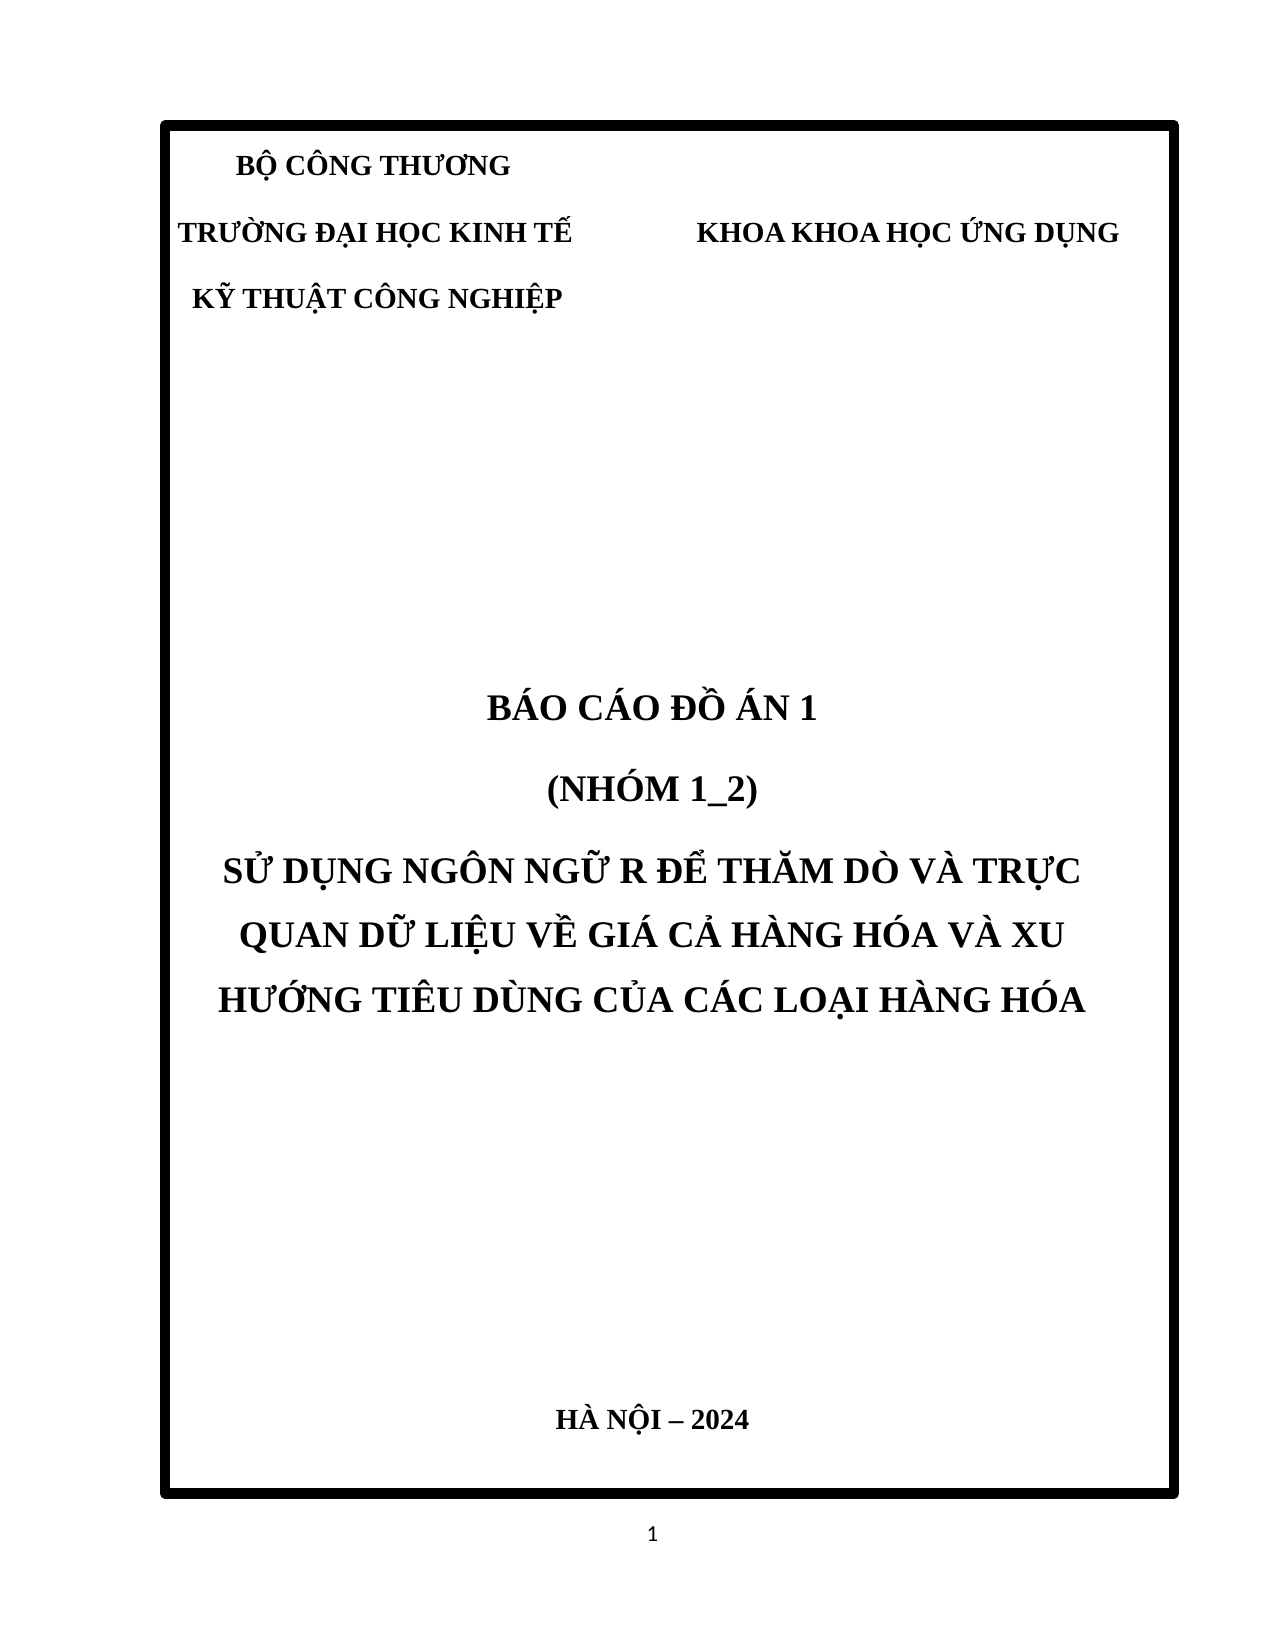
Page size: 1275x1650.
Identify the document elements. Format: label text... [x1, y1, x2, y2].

text (NHÓM 1_2) [177, 767, 1127, 810]
text BỘ CÔNG THƯƠNG [177, 148, 1127, 181]
text KỸ THUẬT CÔNG NGHIỆP [177, 282, 1127, 315]
text TRƯỜNG ĐẠI HỌC KINH TẾ KHOA KHOA HỌC ỨNG DỤNG [177, 215, 1127, 248]
text BÁO CÁO ĐỒ ÁN 1 [177, 686, 1127, 729]
text SỬ DỤNG NGÔN NGỮ R ĐỂ THĂM DÒ VÀ TRỰC QUAN DỮ LIỆU VỀ GIÁ CẢ HÀNG HÓA VÀ XU HƯỚNG TIÊU DÙNG CỦA CÁC LOẠI HÀNG HÓA [177, 848, 1127, 1021]
text HÀ NỘI – 2024 [177, 1402, 1127, 1436]
